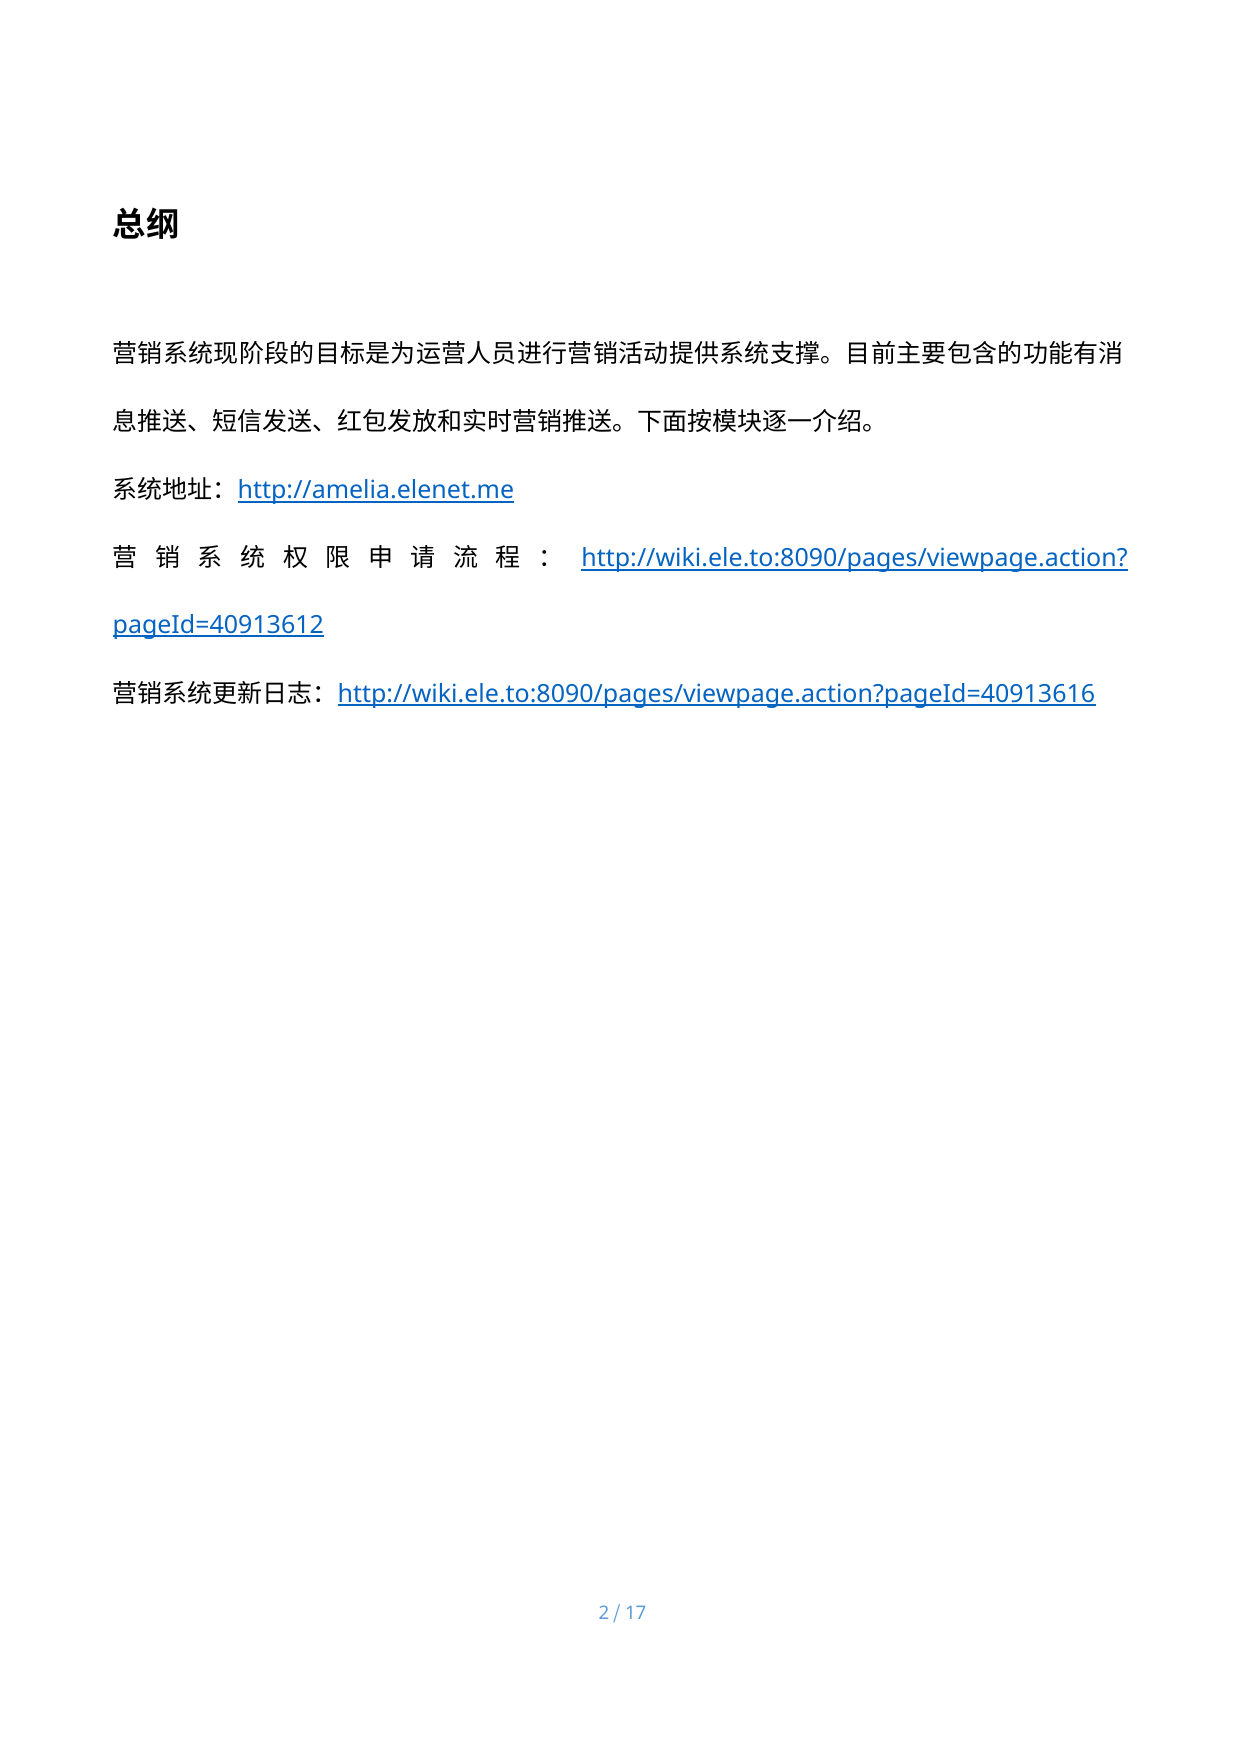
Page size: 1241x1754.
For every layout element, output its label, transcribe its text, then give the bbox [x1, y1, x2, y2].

text 营销系统更新日志：http://wiki.ele.to:8090/pages/viewpage.action?pageId=40913616 [112, 658, 1128, 726]
text 系统地址：http://amelia.elenet.me [112, 454, 1128, 522]
text 营销系统现阶段的目标是为运营人员进行营销活动提供系统支撑。目前主要包含的功能有消息推送、短信发送、红包发放和实时营销推送。下面按模块逐一介绍。 [112, 318, 1128, 454]
text 营销系统权限申请流程：http://wiki.ele.to:8090/pages/viewpage.action?pageId=40913612 [112, 522, 1128, 658]
subtitle 总纲 [112, 188, 1128, 256]
